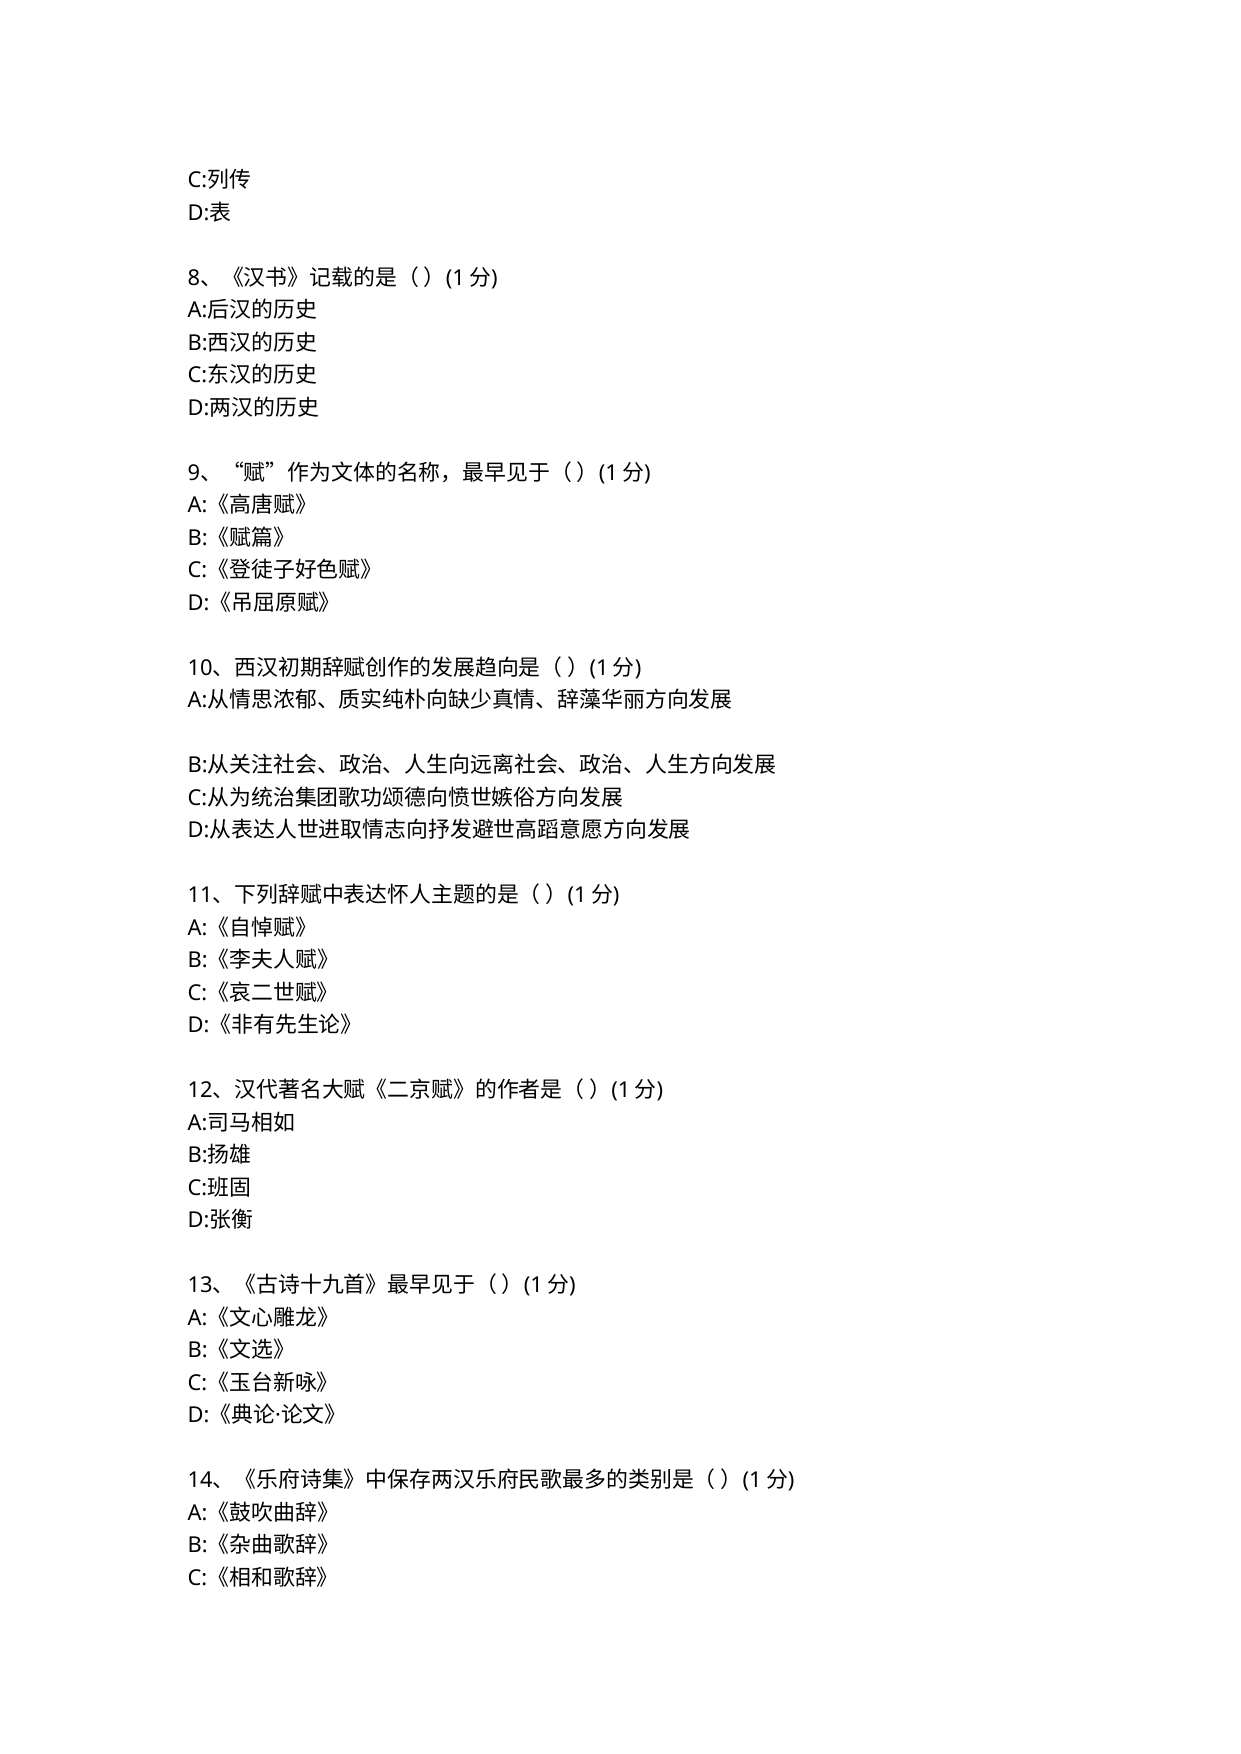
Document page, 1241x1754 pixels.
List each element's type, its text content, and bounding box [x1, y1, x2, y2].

text C:列传 [187, 162, 1053, 194]
text B:《文选》 [187, 1332, 1053, 1364]
text A:《自悼赋》 [187, 909, 1053, 942]
text D:《吊屈原赋》 [187, 584, 1053, 617]
text C:《相和歌辞》 [187, 1559, 1053, 1592]
text D:表 [187, 194, 1053, 227]
text A:后汉的历史 [187, 292, 1053, 324]
text B:从关注社会、政治、人生向远离社会、政治、人生方向发展 [187, 747, 1053, 779]
text B:西汉的历史 [187, 324, 1053, 357]
text C:从为统治集团歌功颂德向愤世嫉俗方向发展 [187, 779, 1053, 812]
text C:班固 [187, 1169, 1053, 1202]
text B:《杂曲歌辞》 [187, 1527, 1053, 1559]
text D:张衡 [187, 1202, 1053, 1234]
text 12、汉代著名大赋《二京赋》的作者是（ ）(1分) [187, 1072, 1053, 1104]
text C:东汉的历史 [187, 357, 1053, 389]
text 8、《汉书》记载的是（ ）(1分) [187, 259, 1053, 292]
text 11、下列辞赋中表达怀人主题的是（ ）(1分) [187, 877, 1053, 909]
text A:《高唐赋》 [187, 487, 1053, 519]
text A:《文心雕龙》 [187, 1299, 1053, 1332]
text C:《哀二世赋》 [187, 974, 1053, 1007]
text C:《登徒子好色赋》 [187, 552, 1053, 584]
text B:《李夫人赋》 [187, 942, 1053, 974]
text D:两汉的历史 [187, 389, 1053, 422]
text A:《鼓吹曲辞》 [187, 1494, 1053, 1527]
text D:《非有先生论》 [187, 1007, 1053, 1039]
text D:《典论·论文》 [187, 1397, 1053, 1429]
text A:从情思浓郁、质实纯朴向缺少真情、辞藻华丽方向发展 [187, 682, 1053, 714]
text 9、“赋”作为文体的名称，最早见于（ ）(1分) [187, 454, 1053, 487]
text B:《赋篇》 [187, 519, 1053, 552]
text 14、《乐府诗集》中保存两汉乐府民歌最多的类别是（ ）(1分) [187, 1462, 1053, 1494]
text D:从表达人世进取情志向抒发避世高蹈意愿方向发展 [187, 812, 1053, 844]
text A:司马相如 [187, 1104, 1053, 1137]
text C:《玉台新咏》 [187, 1364, 1053, 1397]
text 13、《古诗十九首》最早见于（ ）(1分) [187, 1267, 1053, 1299]
text 10、西汉初期辞赋创作的发展趋向是（ ）(1分) [187, 649, 1053, 682]
text B:扬雄 [187, 1137, 1053, 1169]
